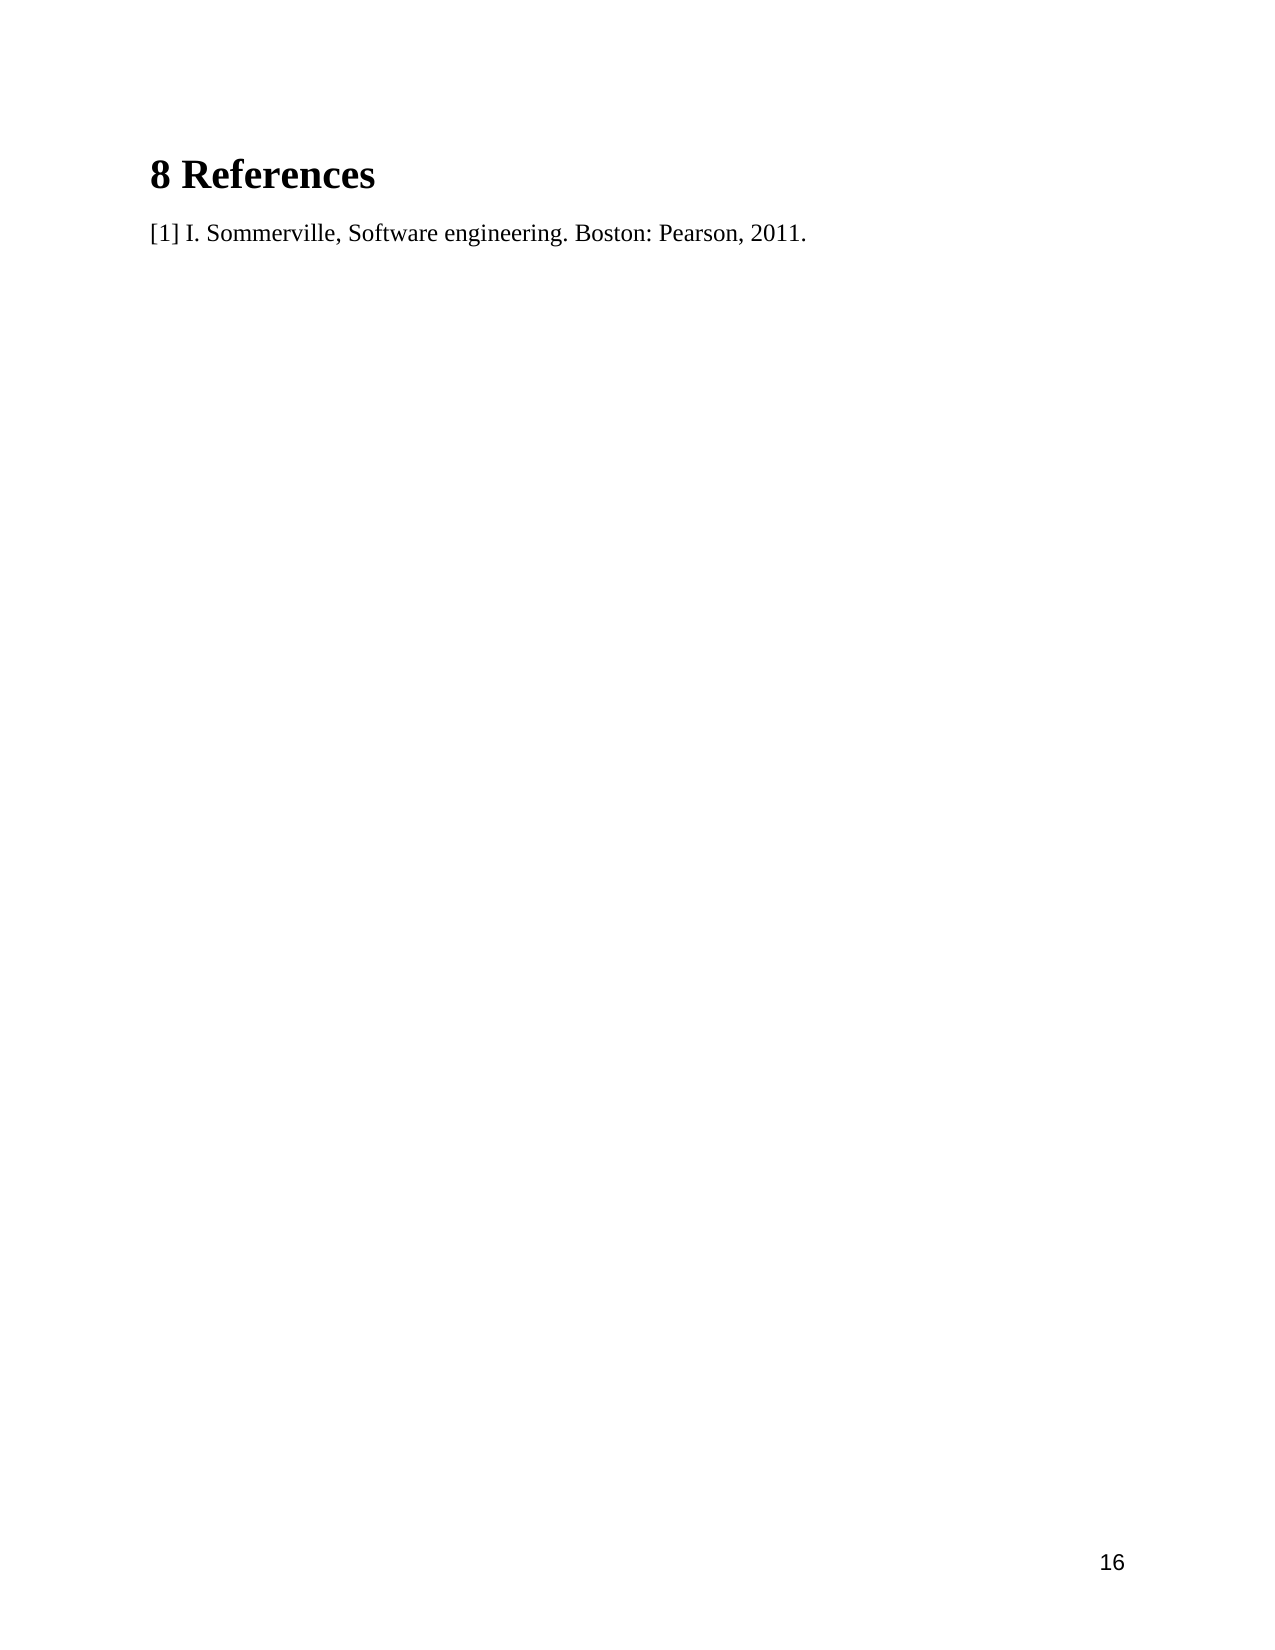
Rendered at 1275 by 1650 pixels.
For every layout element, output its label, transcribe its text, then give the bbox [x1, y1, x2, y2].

text [1] I. Sommerville, Software engineering. Boston: Pearson, 2011. [150, 218, 1125, 246]
subtitle 8 References [150, 150, 1125, 198]
